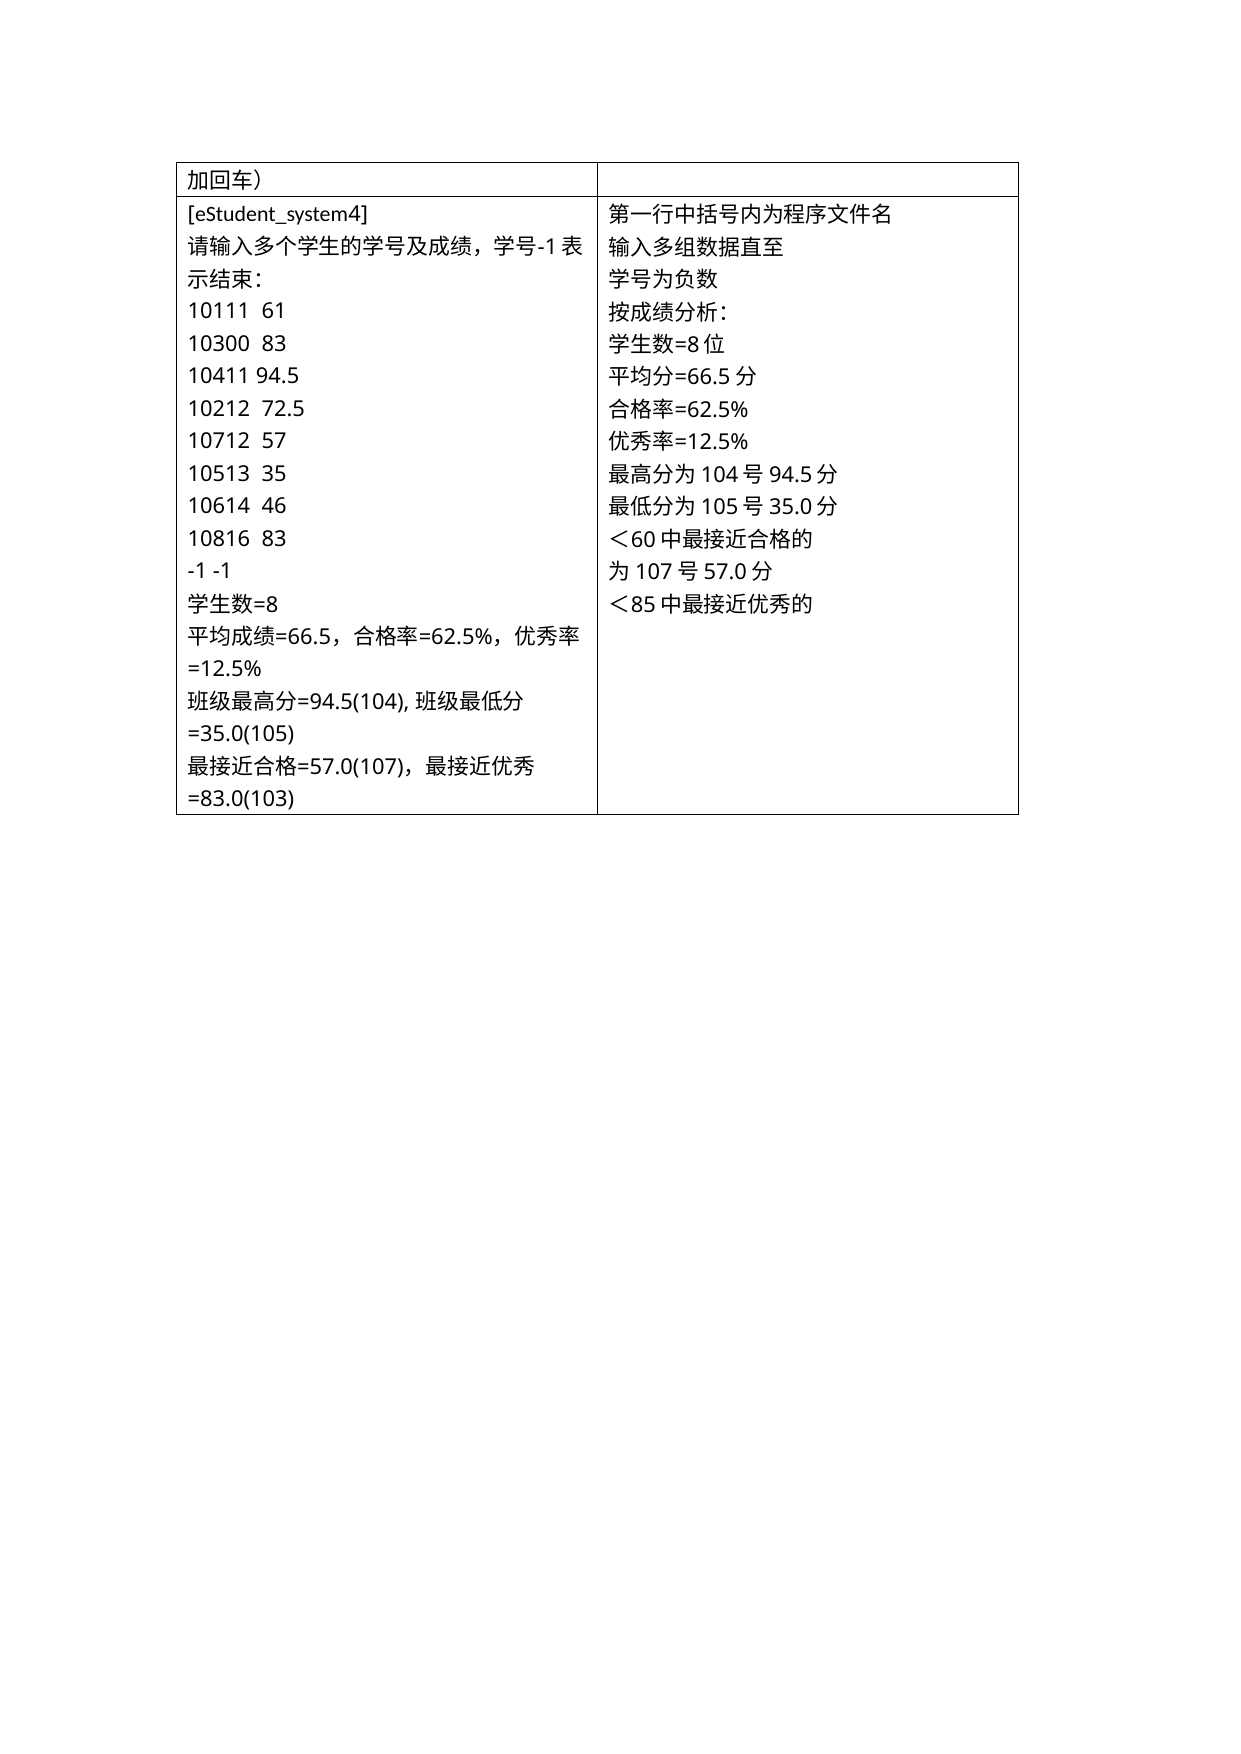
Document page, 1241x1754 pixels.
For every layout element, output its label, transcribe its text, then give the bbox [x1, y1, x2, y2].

table_header 说明 [598, 163, 1018, 196]
table_cell 第一行中括号内为程序文件名 输入多组数据直至 学号为负数 按成绩分析： 学生数=8位 平均分=66.5分 合格率=62.5% 优秀率=12.5% 最高分为104号94.5分 最低分为105号35.0分 ＜60中最接近合格的 为107号57.0分 ＜85中最接近优秀的 [598, 197, 1018, 814]
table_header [177, 163, 597, 196]
table_cell [eStudent_system4] 请输入多个学生的学号及成绩，学号-1表示结束： 10111 61 10300 83 10411 94.5 10212 72.5 10712 57 10513 35 10614 46 10816 83 -1 -1 学生数=8 平均成绩=66.5，合格率=62.5%，优秀率=12.5% 班级最高分=94.5(104), 班级最低分=35.0(105) 最接近合格=57.0(107)，最接近优秀=83.0(103) [177, 197, 597, 814]
